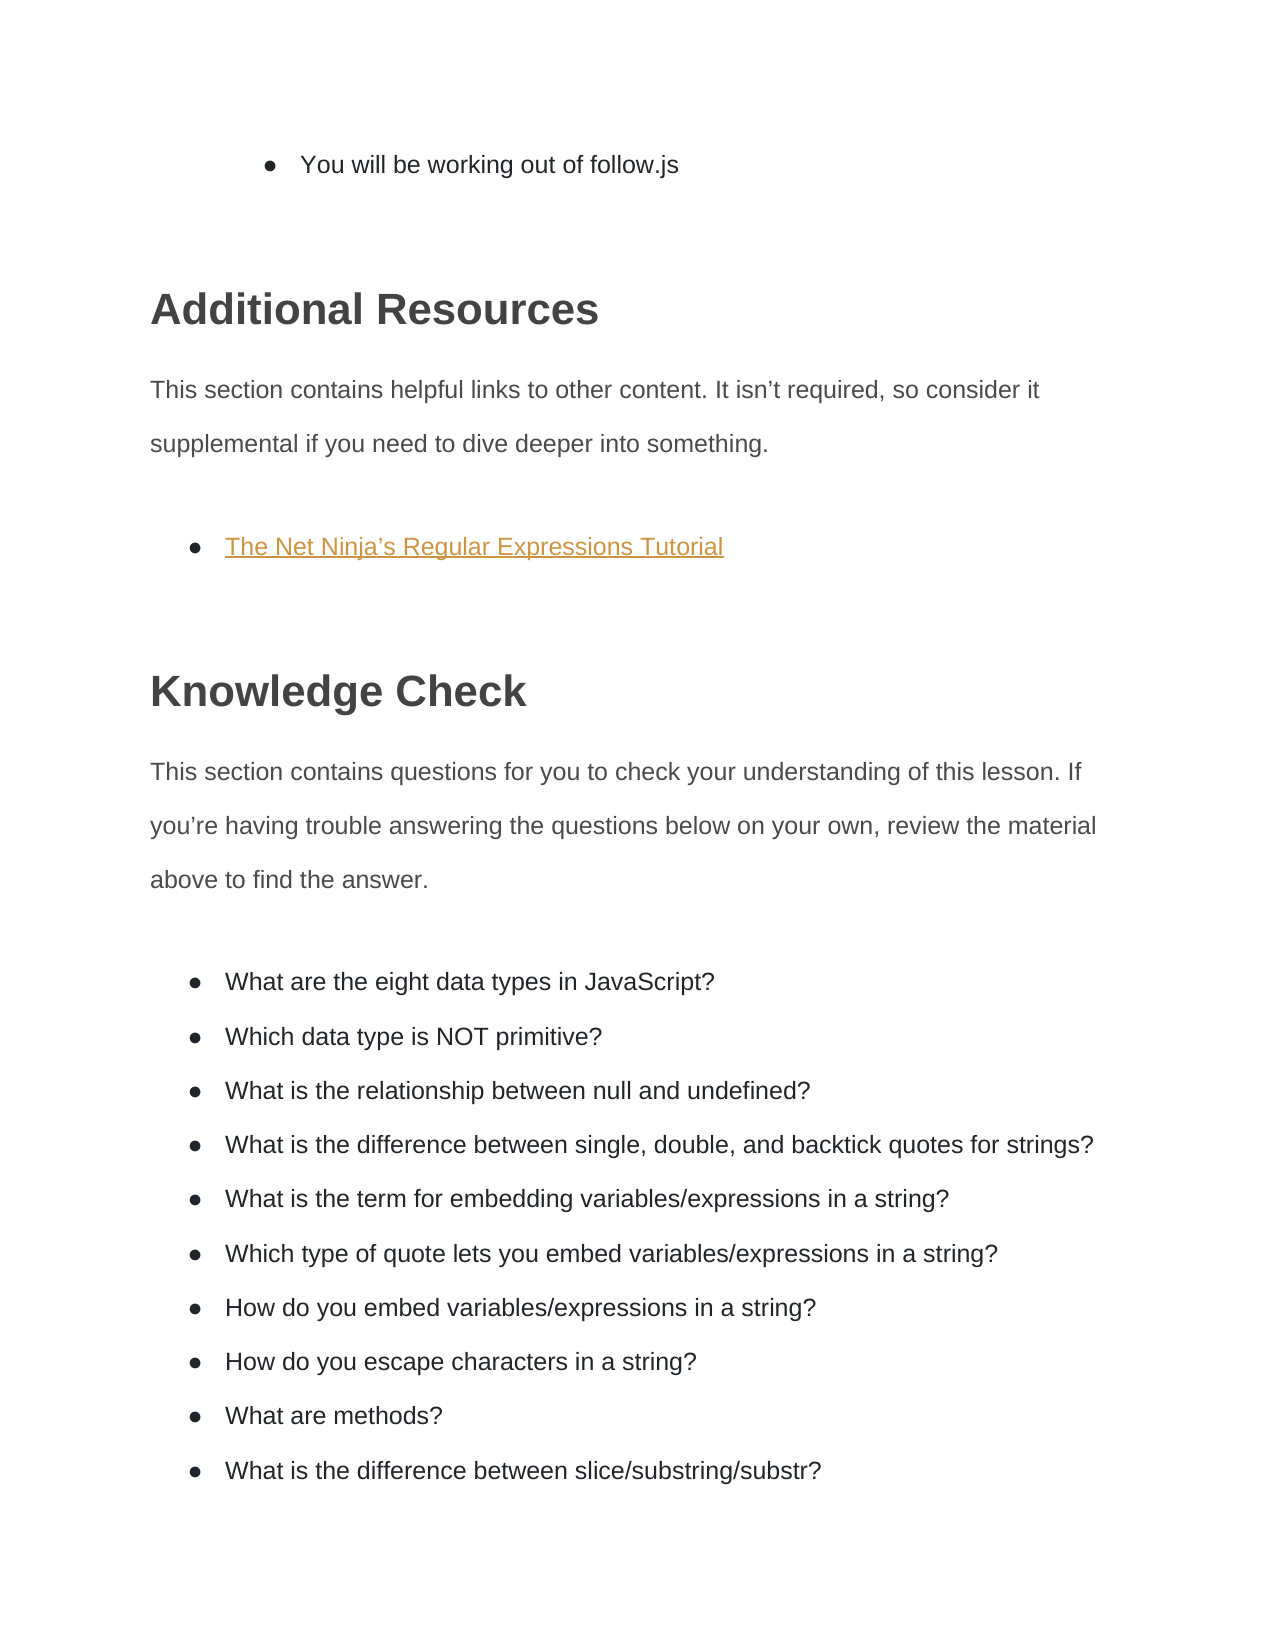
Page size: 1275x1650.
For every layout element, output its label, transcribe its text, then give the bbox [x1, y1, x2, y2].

list What is the difference between slice/substring/substr? [187, 1456, 1125, 1484]
list What are methods? [187, 1401, 1125, 1430]
list How do you escape characters in a string? [187, 1347, 1125, 1376]
list How do you embed variables/expressions in a string? [187, 1293, 1125, 1322]
text This section contains helpful links to other content. It isn’t required, so consider it supplemental if you need to dive deeper into something. [150, 375, 1125, 458]
list What are the eight data types in JavaScript? [187, 967, 1125, 996]
subtitle Knowledge Check [150, 665, 1125, 715]
list Which data type is NOT primitive? [187, 1021, 1125, 1050]
list Which type of quote lets you embed variables/expressions in a string? [187, 1238, 1125, 1267]
list You will be working out of follow.js [262, 150, 1125, 179]
list What is the relationship between null and undefined? [187, 1076, 1125, 1104]
text This section contains questions for you to check your understanding of this lesson. If you’re having trouble answering the questions below on your own, review the material above to find the answer. [150, 756, 1125, 894]
list What is the term for embedding variables/expressions in a string? [187, 1184, 1125, 1213]
list What is the difference between single, double, and backtick quotes for strings? [187, 1130, 1125, 1159]
list The Net Ninja’s Regular Expressions Tutorial [187, 531, 1125, 560]
subtitle Additional Resources [150, 283, 1125, 334]
